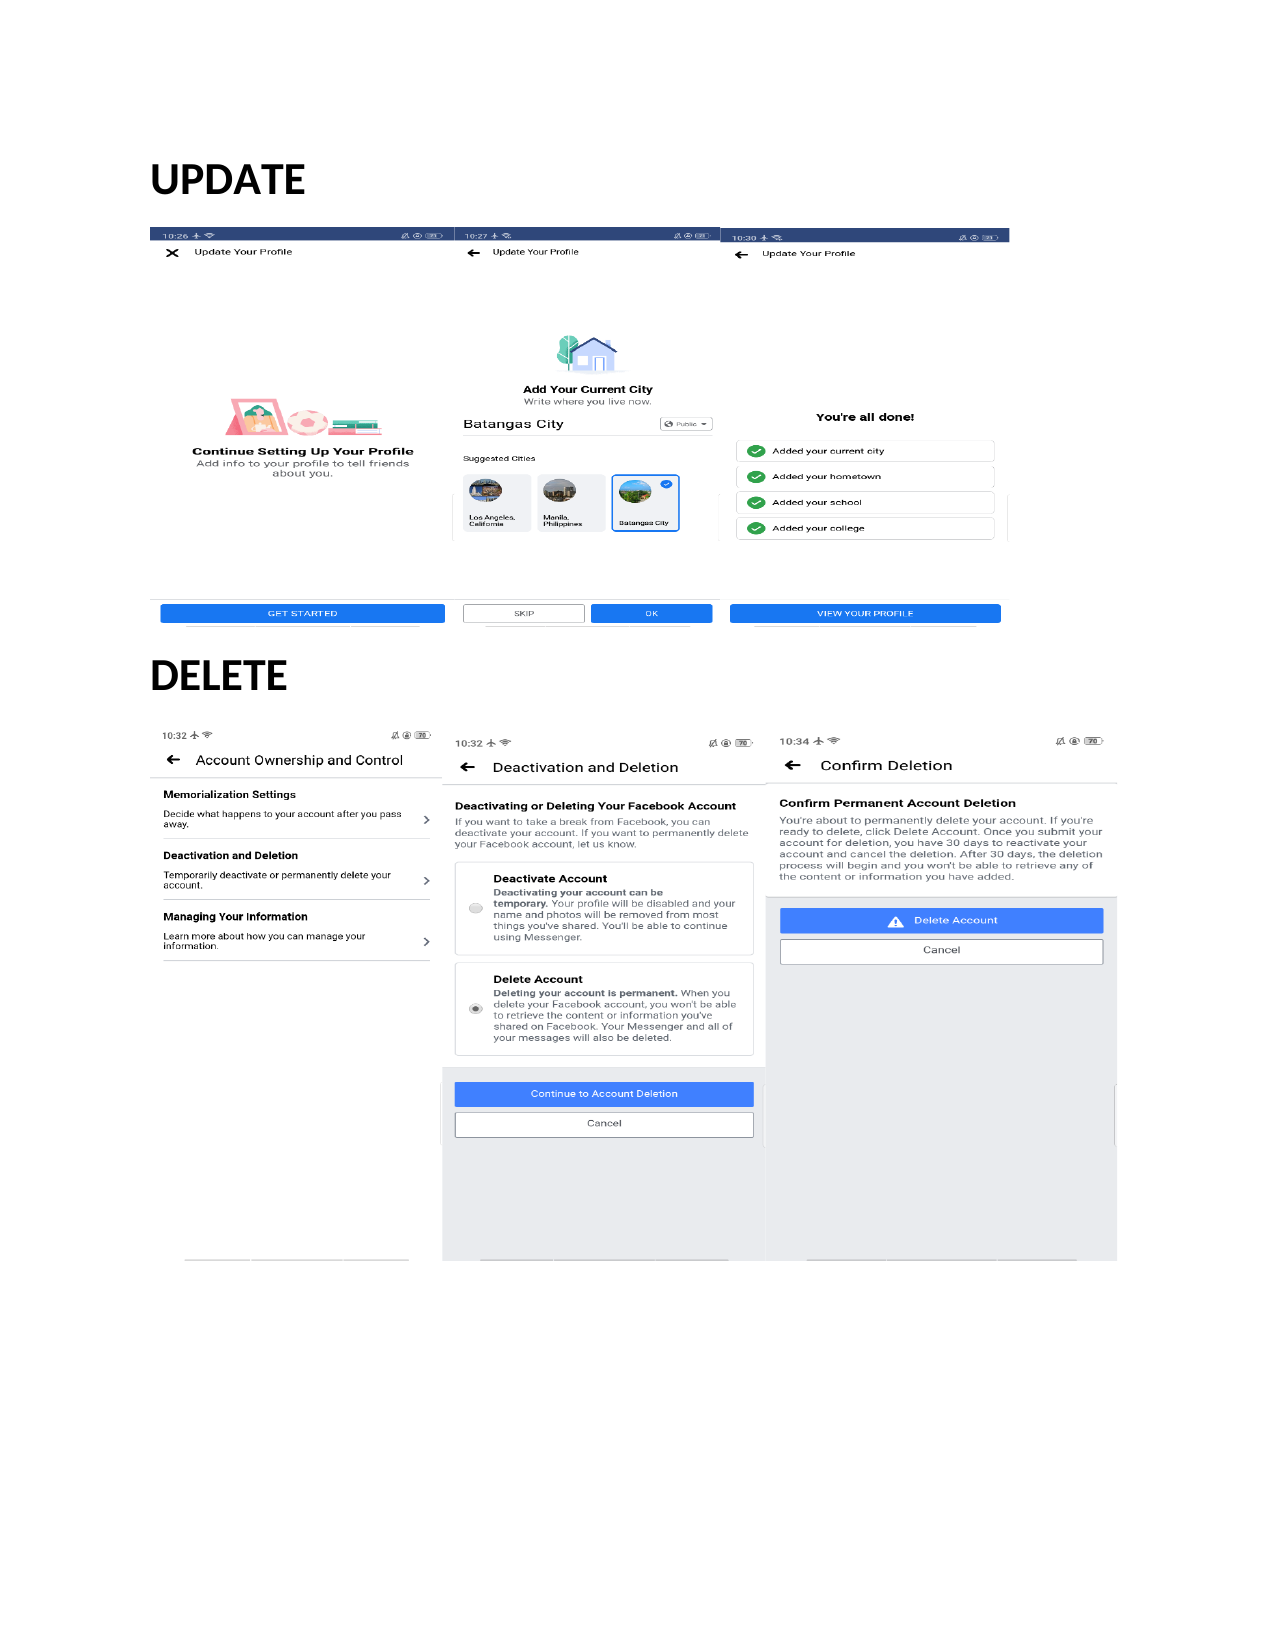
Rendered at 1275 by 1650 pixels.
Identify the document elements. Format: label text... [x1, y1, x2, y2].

picture [150, 227, 1010, 627]
picture [150, 722, 1118, 1261]
text DELETE [150, 646, 1125, 702]
text UPDATE [150, 150, 1125, 206]
